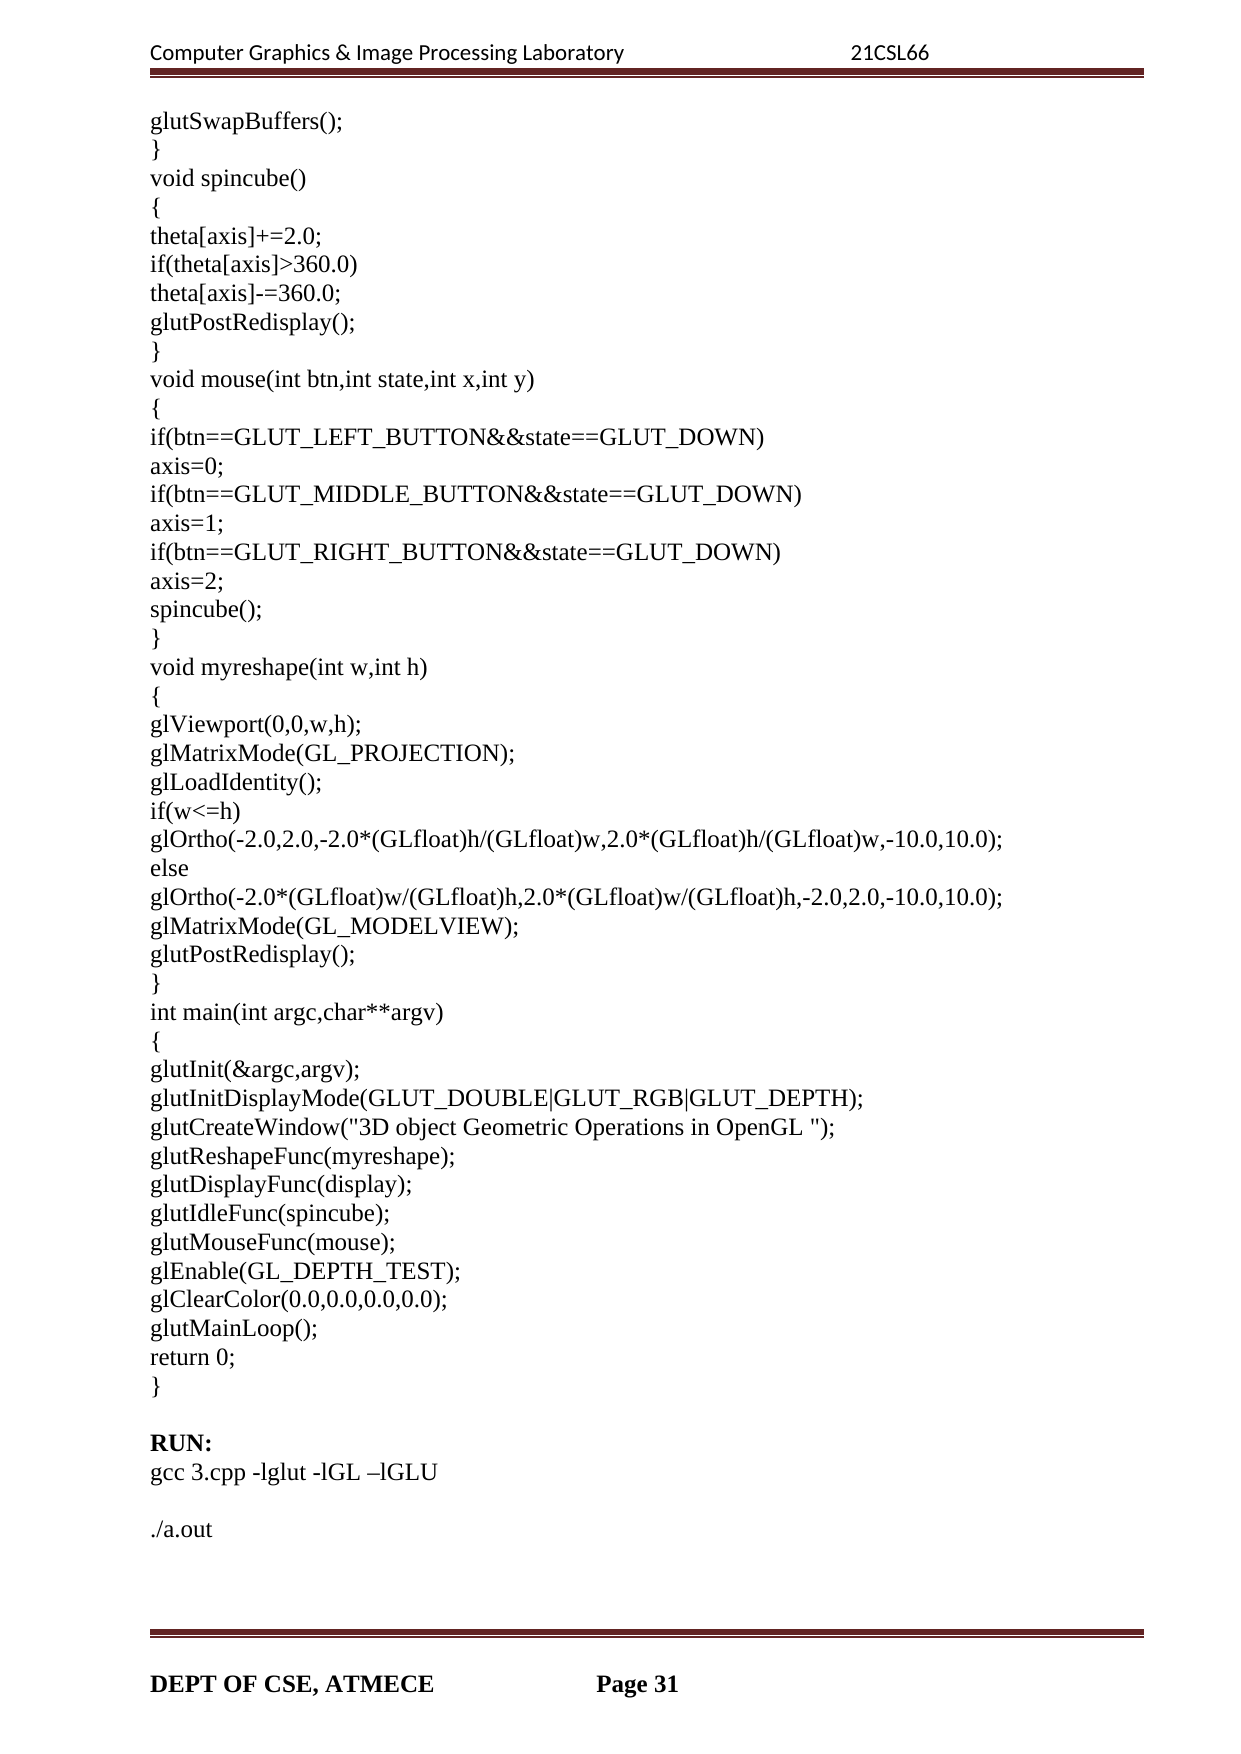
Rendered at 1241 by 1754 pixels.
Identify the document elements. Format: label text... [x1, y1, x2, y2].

text return 0; [150, 1342, 1144, 1371]
text axis=2; [150, 566, 1144, 594]
text axis=1; [150, 508, 1144, 537]
text glOrtho(-2.0,2.0,-2.0*(GLfloat)h/(GLfloat)w,2.0*(GLfloat)h/(GLfloat)w,-10.0,10.0); [150, 824, 1144, 853]
text if(w<=h) [150, 796, 1144, 824]
text glutReshapeFunc(myreshape); [150, 1141, 1144, 1169]
text { [150, 1026, 1144, 1054]
text theta[axis]-=360.0; [150, 278, 1144, 307]
text glutPostRedisplay(); [150, 307, 1144, 336]
text if(theta[axis]>360.0) [150, 249, 1144, 278]
text glMatrixMode(GL_MODELVIEW); [150, 911, 1144, 939]
text glEnable(GL_DEPTH_TEST); [150, 1256, 1144, 1284]
text glMatrixMode(GL_PROJECTION); [150, 738, 1144, 767]
text ./a.out [150, 1514, 1144, 1543]
text { [150, 681, 1144, 709]
text spincube(); [150, 594, 1144, 623]
text gcc 3.cpp -lglut -lGL –lGLU [150, 1457, 1144, 1486]
text } [150, 336, 1144, 364]
text glutMouseFunc(mouse); [150, 1227, 1144, 1256]
text glutCreateWindow("3D object Geometric Operations in OpenGL "); [150, 1112, 1144, 1141]
text void mouse(int btn,int state,int x,int y) [150, 364, 1144, 393]
text glutPostRedisplay(); [150, 939, 1144, 968]
text glClearColor(0.0,0.0,0.0,0.0); [150, 1284, 1144, 1313]
text else [150, 853, 1144, 882]
text int main(int argc,char**argv) [150, 997, 1144, 1026]
text glutInitDisplayMode(GLUT_DOUBLE|GLUT_RGB|GLUT_DEPTH); [150, 1083, 1144, 1112]
text RUN: [150, 1428, 1144, 1457]
text } [150, 968, 1144, 997]
text if(btn==GLUT_LEFT_BUTTON&&state==GLUT_DOWN) [150, 422, 1144, 451]
text void myreshape(int w,int h) [150, 652, 1144, 681]
text { [150, 192, 1144, 221]
text glutMainLoop(); [150, 1313, 1144, 1342]
text axis=0; [150, 451, 1144, 479]
text theta[axis]+=2.0; [150, 221, 1144, 249]
text } [150, 134, 1144, 163]
text if(btn==GLUT_MIDDLE_BUTTON&&state==GLUT_DOWN) [150, 479, 1144, 508]
text glutDisplayFunc(display); [150, 1169, 1144, 1198]
text if(btn==GLUT_RIGHT_BUTTON&&state==GLUT_DOWN) [150, 537, 1144, 566]
text } [150, 1371, 1144, 1399]
text void spincube() [150, 163, 1144, 192]
text glOrtho(-2.0*(GLfloat)w/(GLfloat)h,2.0*(GLfloat)w/(GLfloat)h,-2.0,2.0,-10.0,10.0); [150, 882, 1144, 911]
text glutInit(&argc,argv); [150, 1054, 1144, 1083]
text glViewport(0,0,w,h); [150, 709, 1144, 738]
text glutSwapBuffers(); [150, 106, 1144, 134]
text glutIdleFunc(spincube); [150, 1198, 1144, 1227]
text } [150, 623, 1144, 652]
text { [150, 393, 1144, 422]
text glLoadIdentity(); [150, 767, 1144, 796]
